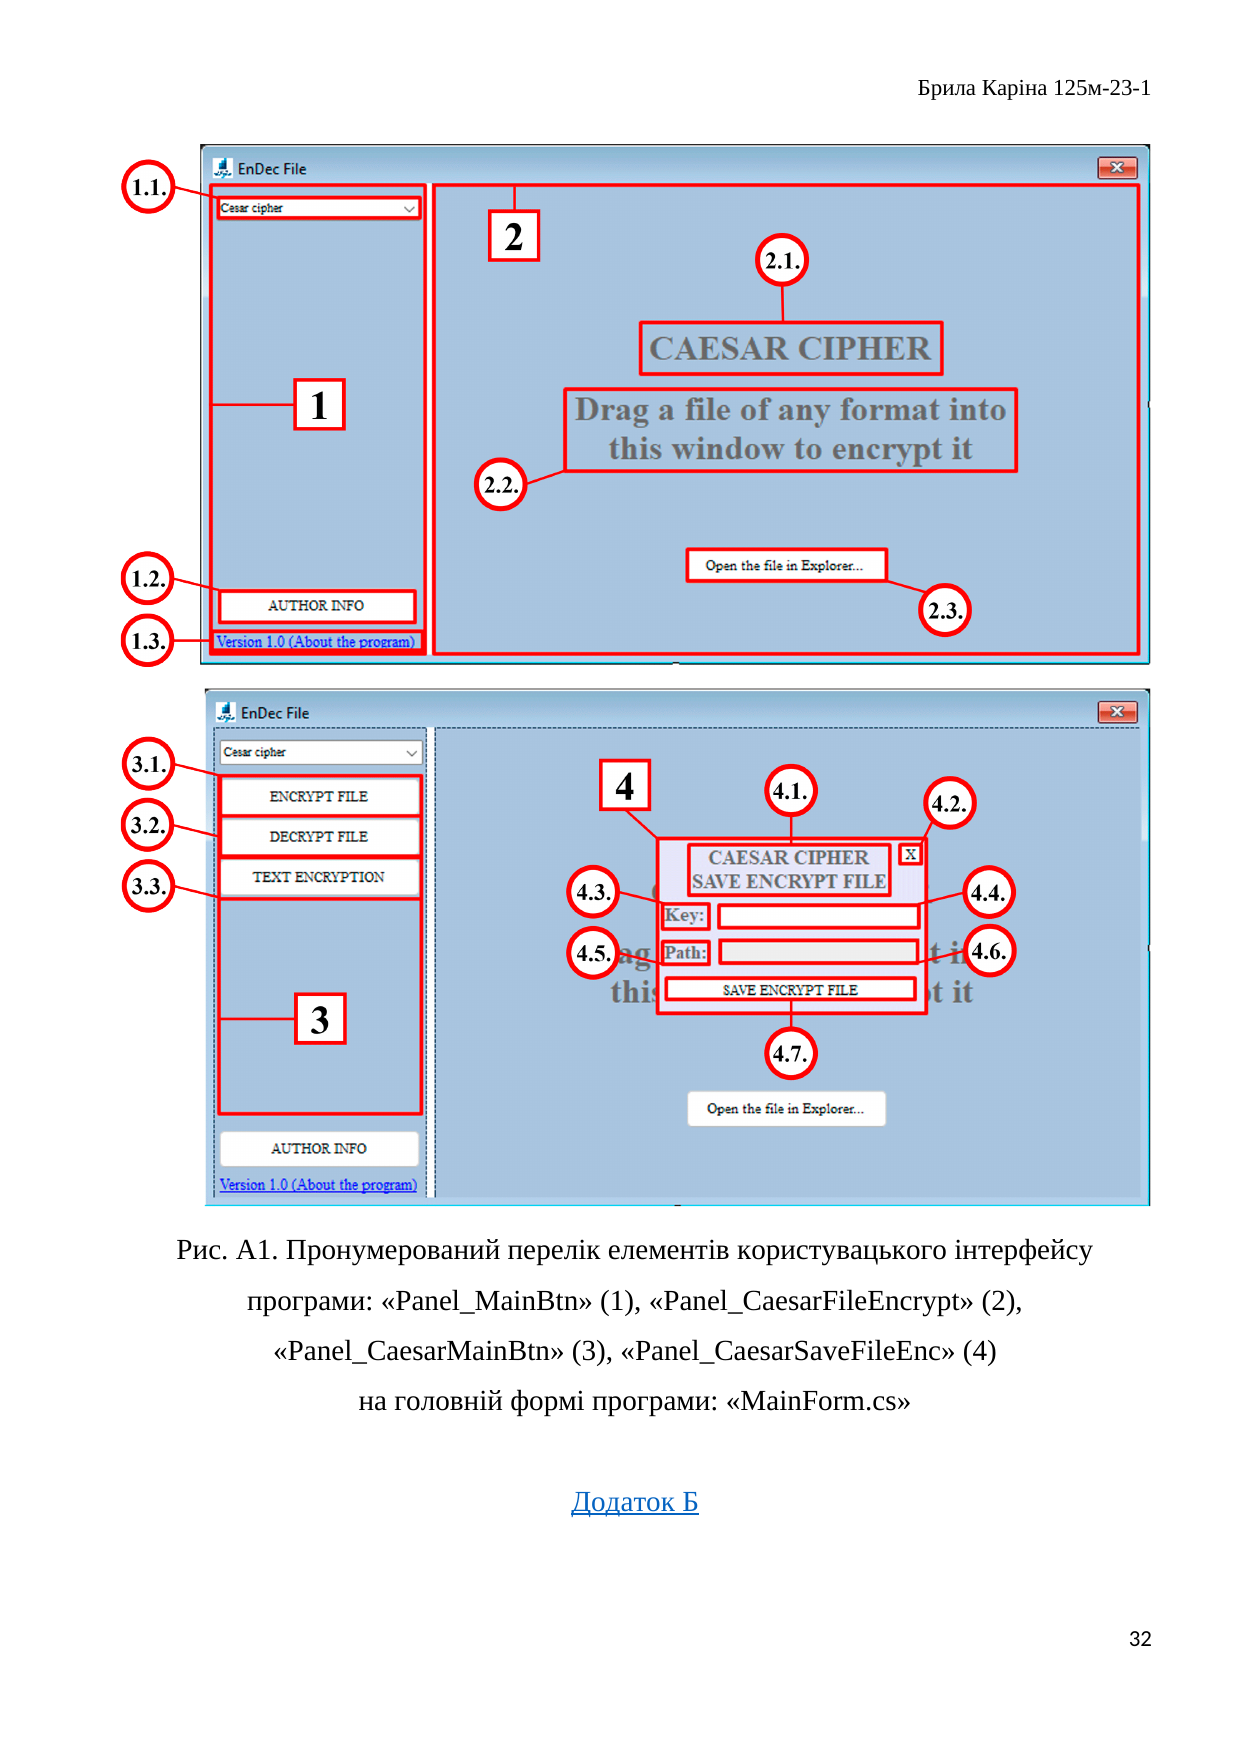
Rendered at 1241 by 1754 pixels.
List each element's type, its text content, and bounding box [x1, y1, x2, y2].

text на головній формі програми: «MainForm.cs» [118, 1383, 1152, 1417]
text Додаток Б [118, 1484, 1152, 1518]
picture [118, 128, 1152, 1216]
text Рис. А1. Пронумерований перелік елементів користувацького інтерфейсу програми: «Panel_MainBtn» (1), «Panel_CaesarFileEncrypt» (2), «Panel_CaesarMainBtn» (3), «Panel_CaesarSaveFileEnc» (4) [118, 1232, 1152, 1367]
